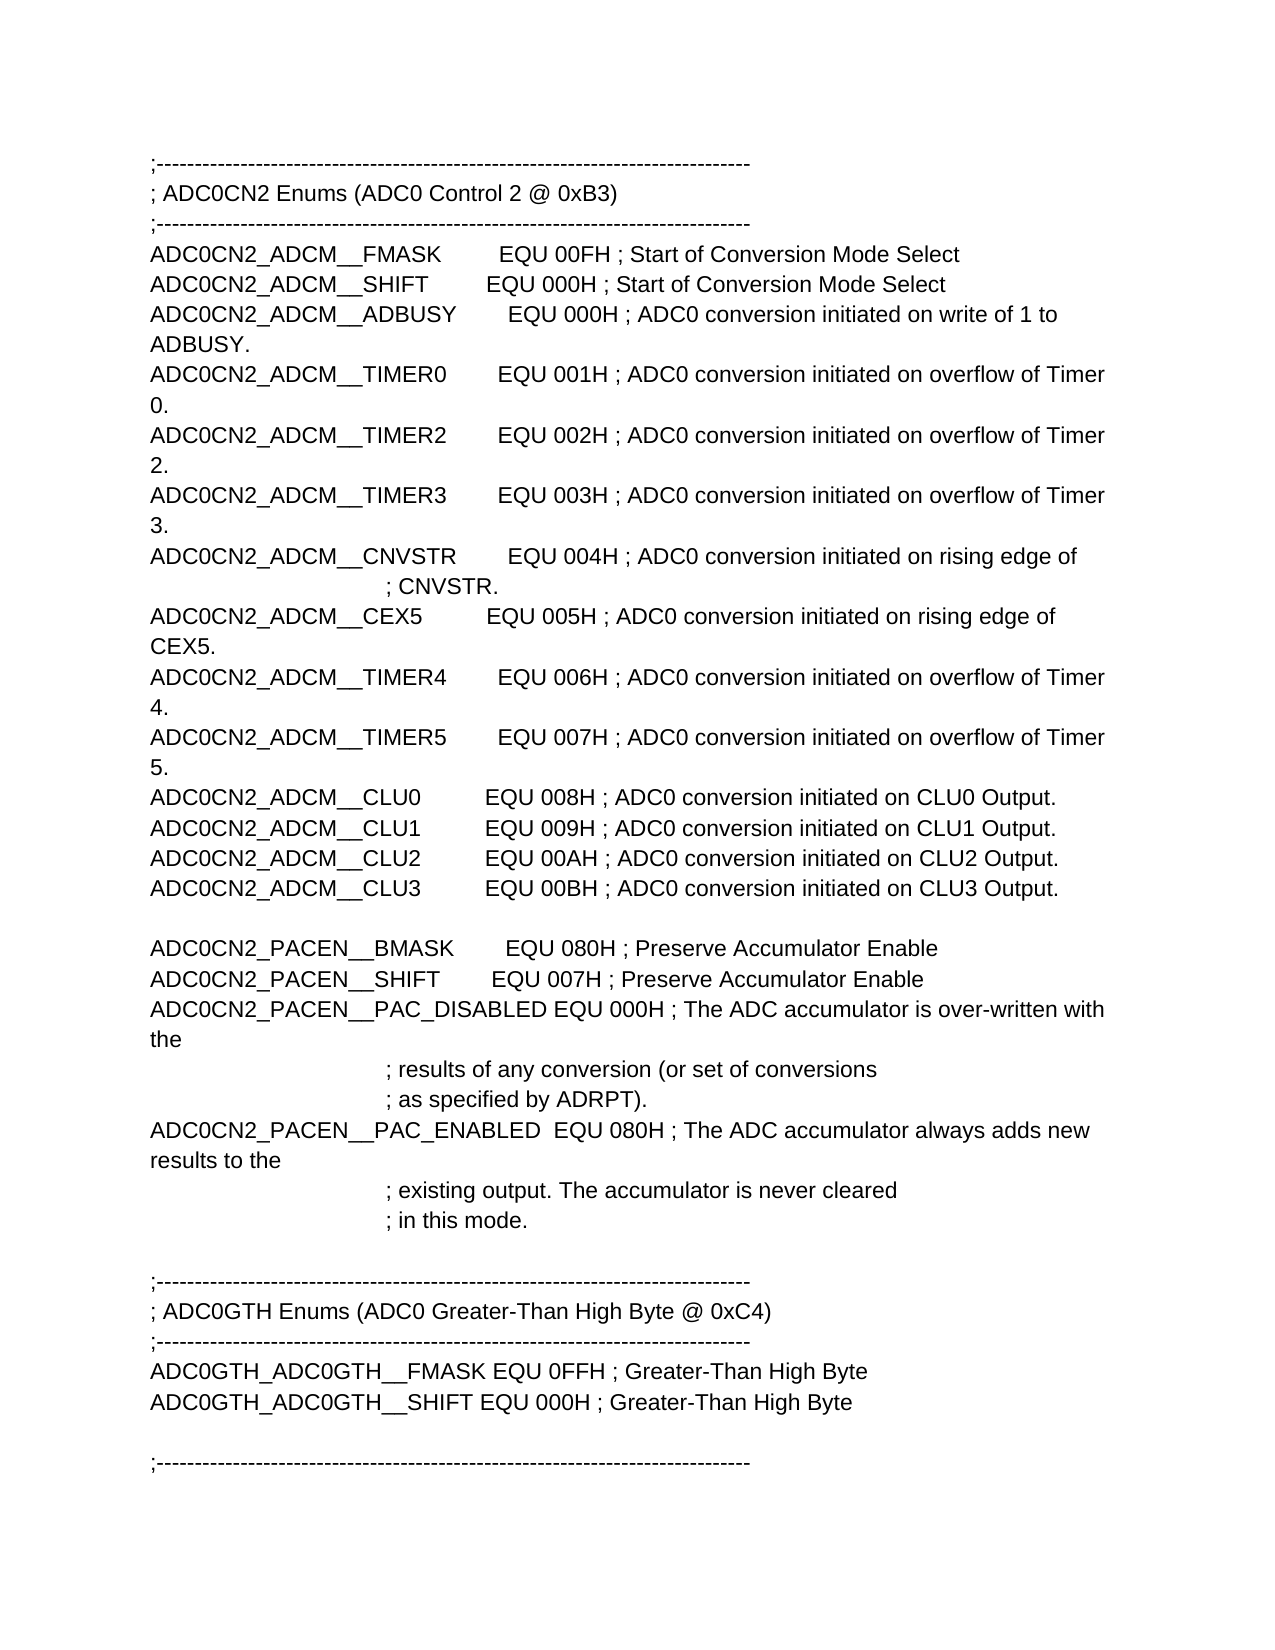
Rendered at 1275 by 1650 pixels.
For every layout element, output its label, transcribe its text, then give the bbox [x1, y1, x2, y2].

text ;------------------------------------------------------------------------------ [150, 150, 1125, 176]
text ADC0CN2_ADCM__CLU1 EQU 009H ; ADC0 conversion initiated on CLU1 Output. [150, 814, 1125, 841]
text ADC0CN2_ADCM__CNVSTR EQU 004H ; ADC0 conversion initiated on rising edge of [150, 543, 1125, 569]
text ; as specified by ADRPT). [150, 1086, 1125, 1113]
text ADC0CN2_ADCM__TIMER3 EQU 003H ; ADC0 conversion initiated on overflow of Timer 3. [150, 482, 1125, 539]
text ADC0CN2_ADCM__TIMER5 EQU 007H ; ADC0 conversion initiated on overflow of Timer 5. [150, 724, 1125, 781]
text ADC0CN2_ADCM__CEX5 EQU 005H ; ADC0 conversion initiated on rising edge of CEX5. [150, 603, 1125, 660]
text ADC0GTH_ADC0GTH__SHIFT EQU 000H ; Greater-Than High Byte [150, 1388, 1125, 1415]
text ADC0CN2_ADCM__CLU0 EQU 008H ; ADC0 conversion initiated on CLU0 Output. [150, 784, 1125, 811]
text ADC0CN2_ADCM__TIMER4 EQU 006H ; ADC0 conversion initiated on overflow of Timer 4. [150, 663, 1125, 720]
text ADC0CN2_ADCM__FMASK EQU 00FH ; Start of Conversion Mode Select [150, 241, 1125, 267]
text ADC0CN2_ADCM__SHIFT EQU 000H ; Start of Conversion Mode Select [150, 271, 1125, 297]
text ADC0CN2_PACEN__SHIFT EQU 007H ; Preserve Accumulator Enable [150, 966, 1125, 992]
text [150, 1449, 1125, 1475]
text ;------------------------------------------------------------------------------ [150, 1268, 1125, 1294]
text ADC0CN2_ADCM__CLU3 EQU 00BH ; ADC0 conversion initiated on CLU3 Output. [150, 875, 1125, 901]
text ; CNVSTR. [150, 573, 1125, 599]
text ADC0CN2_ADCM__ADBUSY EQU 000H ; ADC0 conversion initiated on write of 1 to ADBUSY. [150, 301, 1125, 358]
text ;------------------------------------------------------------------------------ [150, 1328, 1125, 1354]
text ADC0CN2_PACEN__PAC_DISABLED EQU 000H ; The ADC accumulator is over-written with the [150, 996, 1125, 1052]
text ; ADC0GTH Enums (ADC0 Greater-Than High Byte @ 0xC4) [150, 1298, 1125, 1324]
text ;------------------------------------------------------------------------------ [150, 210, 1125, 237]
text ADC0CN2_ADCM__CLU2 EQU 00AH ; ADC0 conversion initiated on CLU2 Output. [150, 845, 1125, 871]
text ; existing output. The accumulator is never cleared [150, 1177, 1125, 1203]
text ADC0CN2_ADCM__TIMER2 EQU 002H ; ADC0 conversion initiated on overflow of Timer 2. [150, 422, 1125, 478]
text ADC0GTH_ADC0GTH__FMASK EQU 0FFH ; Greater-Than High Byte [150, 1358, 1125, 1385]
text ADC0CN2_ADCM__TIMER0 EQU 001H ; ADC0 conversion initiated on overflow of Timer 0. [150, 361, 1125, 418]
text ; results of any conversion (or set of conversions [150, 1056, 1125, 1083]
text ; ADC0CN2 Enums (ADC0 Control 2 @ 0xB3) [150, 180, 1125, 207]
text ADC0CN2_PACEN__BMASK EQU 080H ; Preserve Accumulator Enable [150, 935, 1125, 962]
text ; in this mode. [150, 1207, 1125, 1234]
text ADC0CN2_PACEN__PAC_ENABLED EQU 080H ; The ADC accumulator always adds new results to the [150, 1117, 1125, 1173]
